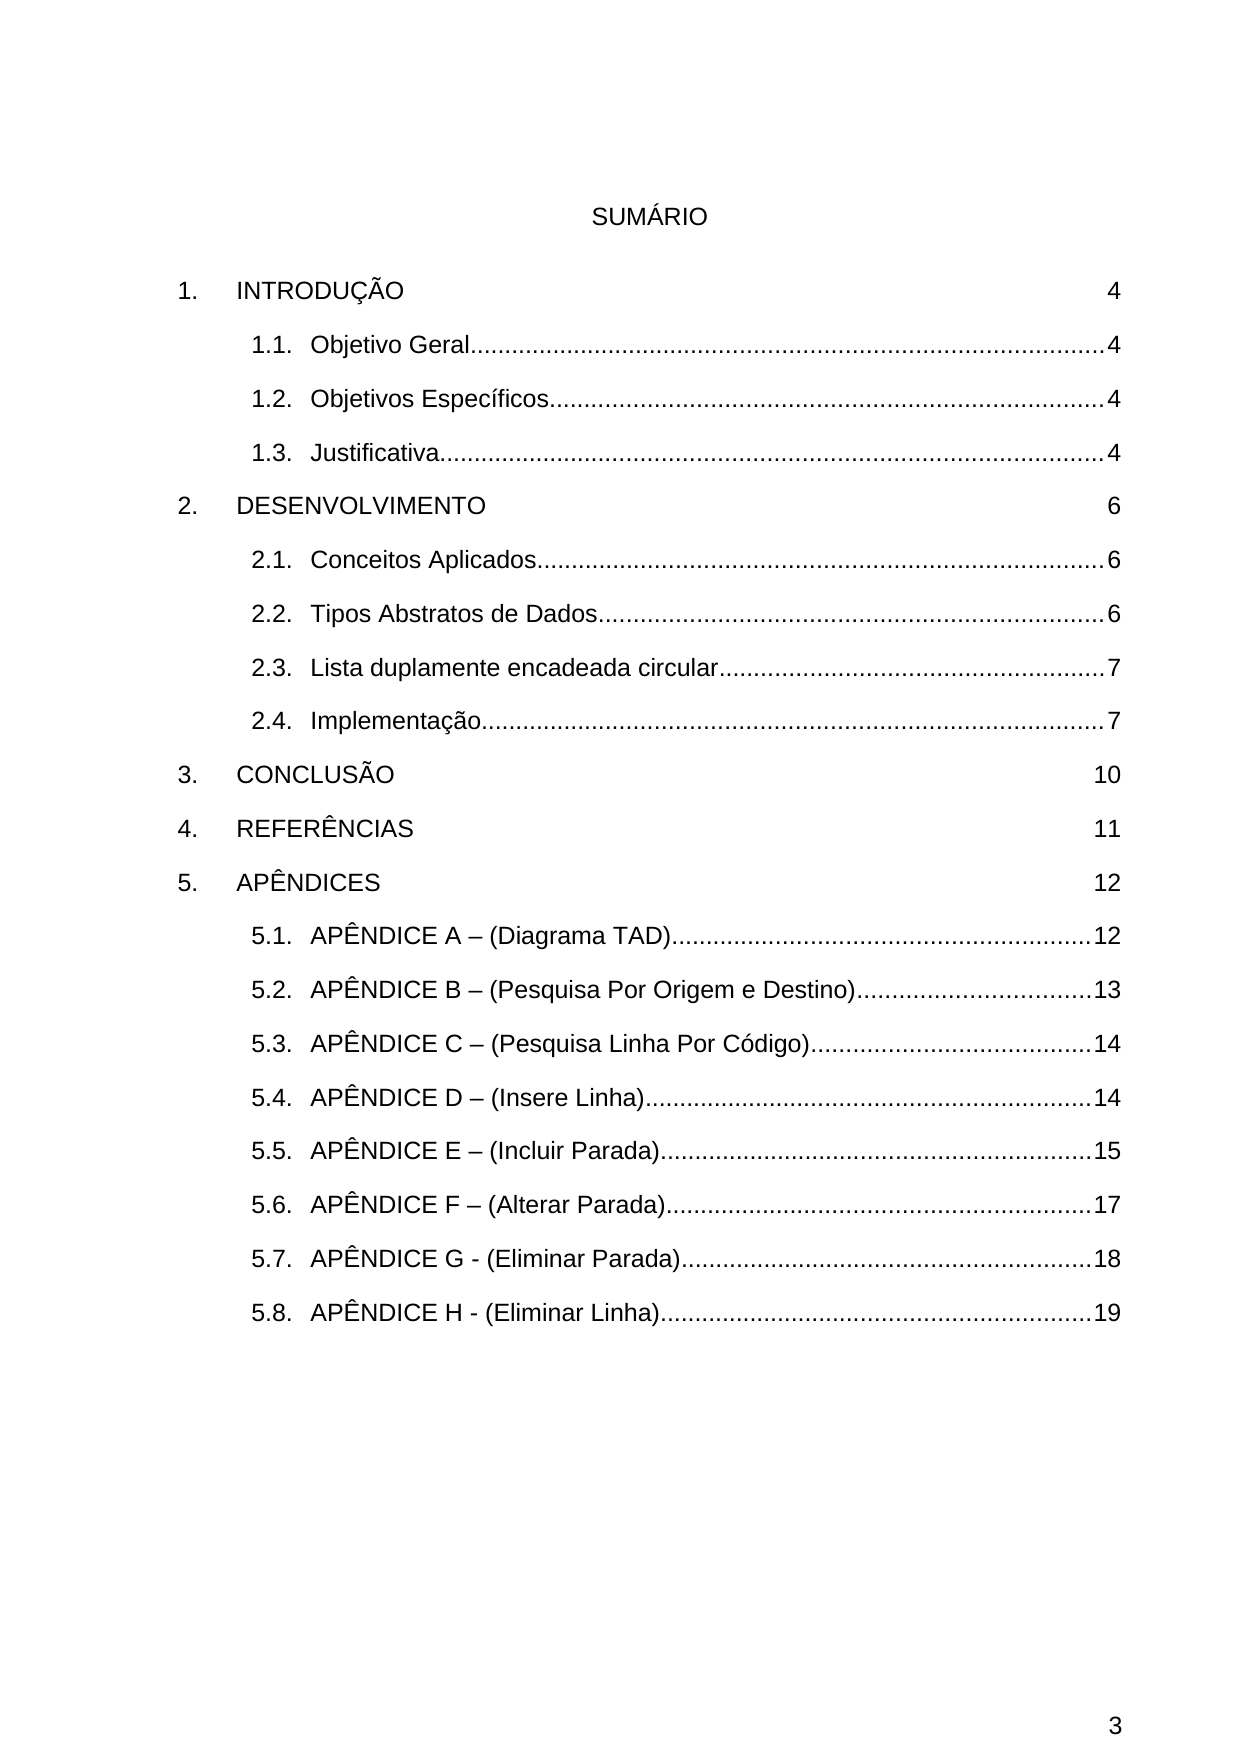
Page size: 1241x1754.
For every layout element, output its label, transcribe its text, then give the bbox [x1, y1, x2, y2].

text SUMÁRIO [177, 202, 1122, 231]
